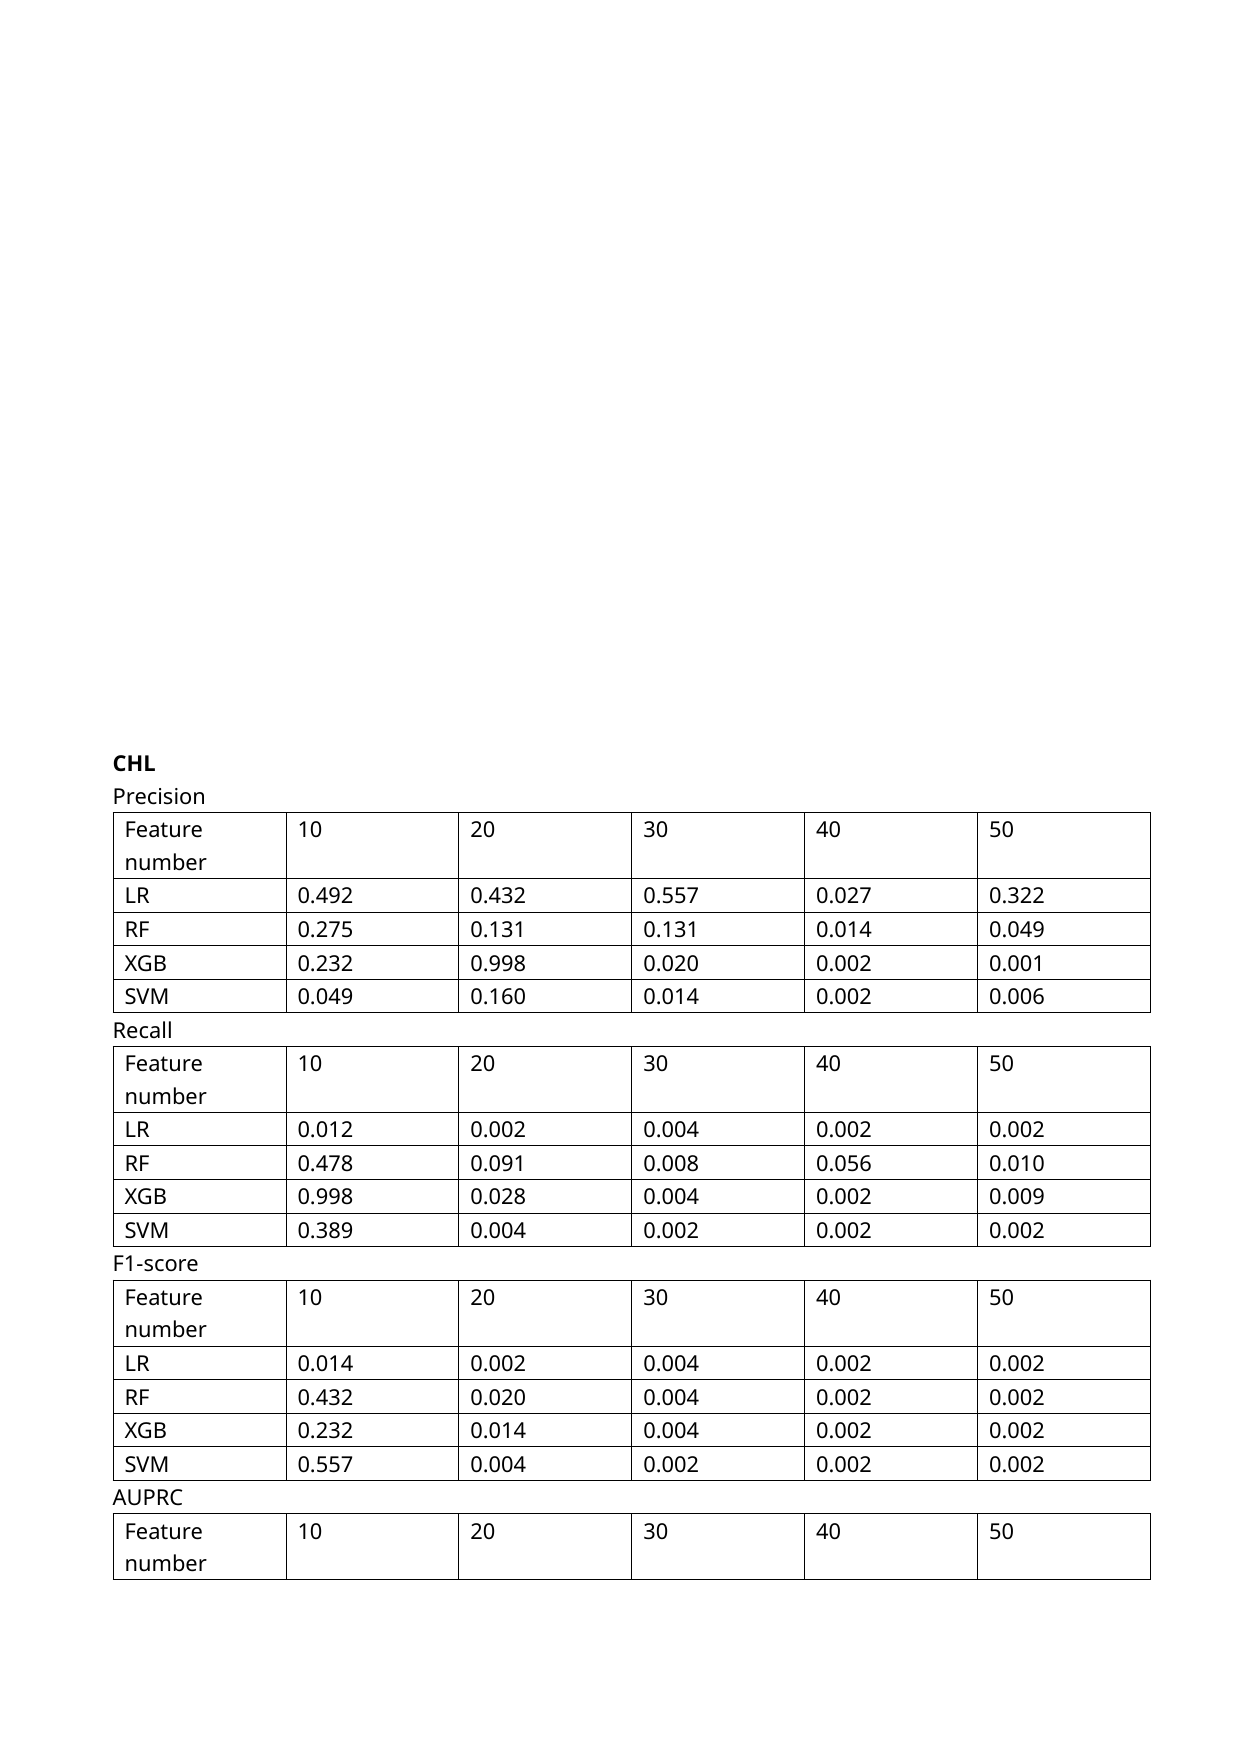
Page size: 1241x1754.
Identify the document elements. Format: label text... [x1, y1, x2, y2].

table_cell 0.492 [287, 879, 458, 912]
table_cell 0.002 [805, 1113, 977, 1145]
table_cell 0.131 [459, 913, 631, 945]
table_header 50 [978, 1514, 1150, 1579]
table_cell 0.004 [632, 1180, 804, 1212]
table_cell 0.232 [287, 1414, 458, 1446]
table_cell 0.002 [805, 1180, 977, 1212]
table_cell 0.020 [632, 946, 804, 979]
table_cell 0.002 [805, 980, 977, 1012]
text AUPRC [112, 1481, 1128, 1513]
table_cell 0.091 [459, 1146, 631, 1179]
table_header 40 [805, 1281, 977, 1346]
table_header Feature number [114, 1281, 286, 1346]
table_cell RF [114, 913, 286, 945]
table_header 50 [978, 813, 1150, 878]
table_header Feature number [114, 1047, 286, 1112]
table_cell 0.056 [805, 1146, 977, 1179]
table_cell 0.049 [978, 913, 1150, 945]
table_cell 0.014 [632, 980, 804, 1012]
table_header 10 [287, 1047, 458, 1112]
table_cell 0.002 [459, 1113, 631, 1145]
table_cell 0.998 [287, 1180, 458, 1212]
table_cell 0.002 [805, 1214, 977, 1246]
table_header 50 [978, 1281, 1150, 1346]
table_cell 0.004 [459, 1214, 631, 1246]
table_cell 0.432 [287, 1380, 458, 1413]
table_header 30 [632, 1047, 804, 1112]
text Recall [112, 1013, 1128, 1046]
table_cell 0.002 [805, 1380, 977, 1413]
table_cell 0.002 [805, 946, 977, 979]
table_header 10 [287, 813, 458, 878]
table_cell 0.232 [287, 946, 458, 979]
table_cell 0.020 [459, 1380, 631, 1413]
text CHL [112, 747, 1128, 779]
table_cell 0.028 [459, 1180, 631, 1212]
table_cell 0.014 [287, 1347, 458, 1379]
table_cell 0.004 [632, 1380, 804, 1413]
table_cell XGB [114, 1180, 286, 1212]
table_header 10 [287, 1514, 458, 1579]
table_cell 0.002 [978, 1447, 1150, 1480]
table_cell 0.027 [805, 879, 977, 912]
table_cell 0.002 [459, 1347, 631, 1379]
table_cell 0.001 [978, 946, 1150, 979]
table_cell 0.006 [978, 980, 1150, 1012]
table_cell LR [114, 1347, 286, 1379]
table_cell 0.004 [632, 1347, 804, 1379]
table_cell 0.160 [459, 980, 631, 1012]
table_header 10 [287, 1281, 458, 1346]
text F1-score [112, 1247, 1128, 1279]
table_cell 0.014 [805, 913, 977, 945]
table_cell 0.322 [978, 879, 1150, 912]
table_cell 0.275 [287, 913, 458, 945]
table_cell 0.389 [287, 1214, 458, 1246]
table_cell 0.478 [287, 1146, 458, 1179]
table_header 40 [805, 813, 977, 878]
table_header 20 [459, 1514, 631, 1579]
table_cell RF [114, 1146, 286, 1179]
table_cell 0.010 [978, 1146, 1150, 1179]
table_header 20 [459, 813, 631, 878]
table_header 20 [459, 1047, 631, 1112]
table_cell 0.557 [287, 1447, 458, 1480]
table_cell 0.012 [287, 1113, 458, 1145]
table_cell 0.002 [805, 1347, 977, 1379]
table_cell SVM [114, 1447, 286, 1480]
table_cell 0.432 [459, 879, 631, 912]
text Precision [112, 779, 1128, 812]
table_header 40 [805, 1514, 977, 1579]
table_header 30 [632, 1514, 804, 1579]
table_cell LR [114, 1113, 286, 1145]
table_cell 0.009 [978, 1180, 1150, 1212]
table_header 20 [459, 1281, 631, 1346]
table_header 40 [805, 1047, 977, 1112]
table_cell XGB [114, 1414, 286, 1446]
table_cell LR [114, 879, 286, 912]
table_cell 0.004 [632, 1414, 804, 1446]
table_header 30 [632, 813, 804, 878]
table_cell 0.002 [805, 1414, 977, 1446]
table_header Feature number [114, 1514, 286, 1579]
table_cell 0.557 [632, 879, 804, 912]
table_cell RF [114, 1380, 286, 1413]
table_cell 0.004 [632, 1113, 804, 1145]
table_cell SVM [114, 1214, 286, 1246]
table_cell 0.002 [805, 1447, 977, 1480]
table_header Feature number [114, 813, 286, 878]
table_cell 0.008 [632, 1146, 804, 1179]
table_cell 0.002 [978, 1380, 1150, 1413]
table_cell 0.049 [287, 980, 458, 1012]
table_cell 0.002 [632, 1447, 804, 1480]
table_cell 0.002 [978, 1113, 1150, 1145]
table_cell 0.014 [459, 1414, 631, 1446]
table_cell 0.002 [978, 1214, 1150, 1246]
table_cell 0.002 [978, 1414, 1150, 1446]
table_cell 0.131 [632, 913, 804, 945]
table_header 30 [632, 1281, 804, 1346]
table_cell SVM [114, 980, 286, 1012]
table_cell XGB [114, 946, 286, 979]
table_cell 0.998 [459, 946, 631, 979]
table_cell 0.004 [459, 1447, 631, 1480]
table_cell 0.002 [978, 1347, 1150, 1379]
table_cell 0.002 [632, 1214, 804, 1246]
table_header 50 [978, 1047, 1150, 1112]
